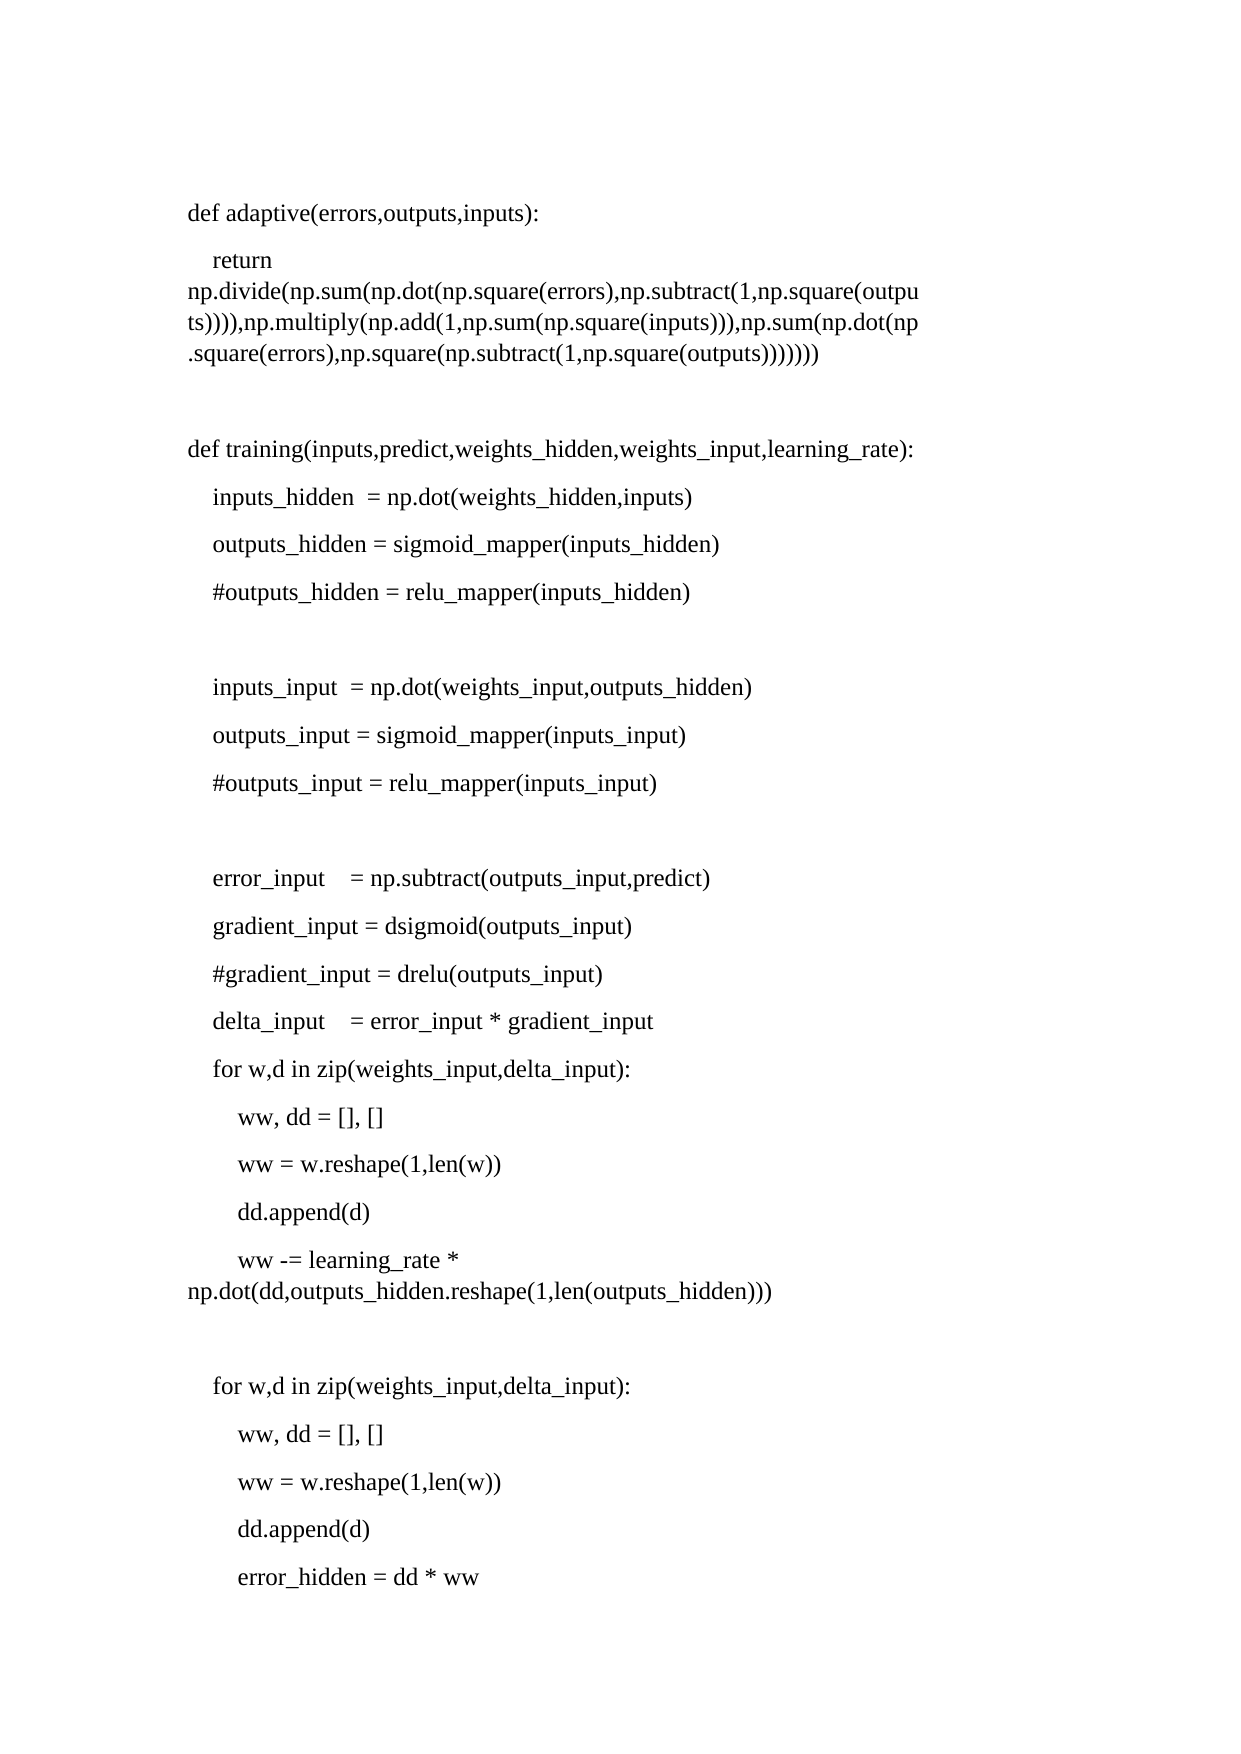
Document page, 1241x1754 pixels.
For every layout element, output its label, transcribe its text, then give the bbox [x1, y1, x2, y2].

text outputs_input = sigmoid_mapper(inputs_input) [187, 720, 921, 749]
text inputs_hidden = np.dot(weights_hidden,inputs) [187, 482, 921, 510]
text ww = w.reshape(1,len(w)) [187, 1149, 921, 1178]
text dd.append(d) [187, 1514, 921, 1543]
text ww, dd = [], [] [187, 1102, 921, 1131]
text error_input = np.subtract(outputs_input,predict) [187, 863, 921, 892]
text #outputs_hidden = relu_mapper(inputs_hidden) [187, 577, 921, 606]
text delta_input = error_input * gradient_input [187, 1006, 921, 1035]
text #outputs_input = relu_mapper(inputs_input) [187, 768, 921, 797]
text for w,d in zip(weights_input,delta_input): [187, 1054, 921, 1083]
text dd.append(d) [187, 1197, 921, 1226]
text error_hidden = dd * ww [187, 1562, 921, 1591]
text return np.divide(np.sum(np.dot(np.square(errors),np.subtract(1,np.square(outputs)))),np.multiply(np.add(1,np.sum(np.square(inputs))),np.sum(np.dot(np.square(errors),np.square(np.subtract(1,np.square(outputs))))))) [187, 245, 921, 367]
text outputs_hidden = sigmoid_mapper(inputs_hidden) [187, 529, 921, 558]
text ww, dd = [], [] [187, 1419, 921, 1448]
text gradient_input = dsigmoid(outputs_input) [187, 911, 921, 940]
text def adaptive(errors,outputs,inputs): [187, 198, 921, 226]
text for w,d in zip(weights_input,delta_input): [187, 1371, 921, 1400]
text #gradient_input = drelu(outputs_input) [187, 959, 921, 987]
text inputs_input = np.dot(weights_input,outputs_hidden) [187, 672, 921, 701]
text ww = w.reshape(1,len(w)) [187, 1467, 921, 1496]
text def training(inputs,predict,weights_hidden,weights_input,learning_rate): [187, 434, 921, 463]
text ww -= learning_rate * np.dot(dd,outputs_hidden.reshape(1,len(outputs_hidden))) [187, 1245, 921, 1305]
